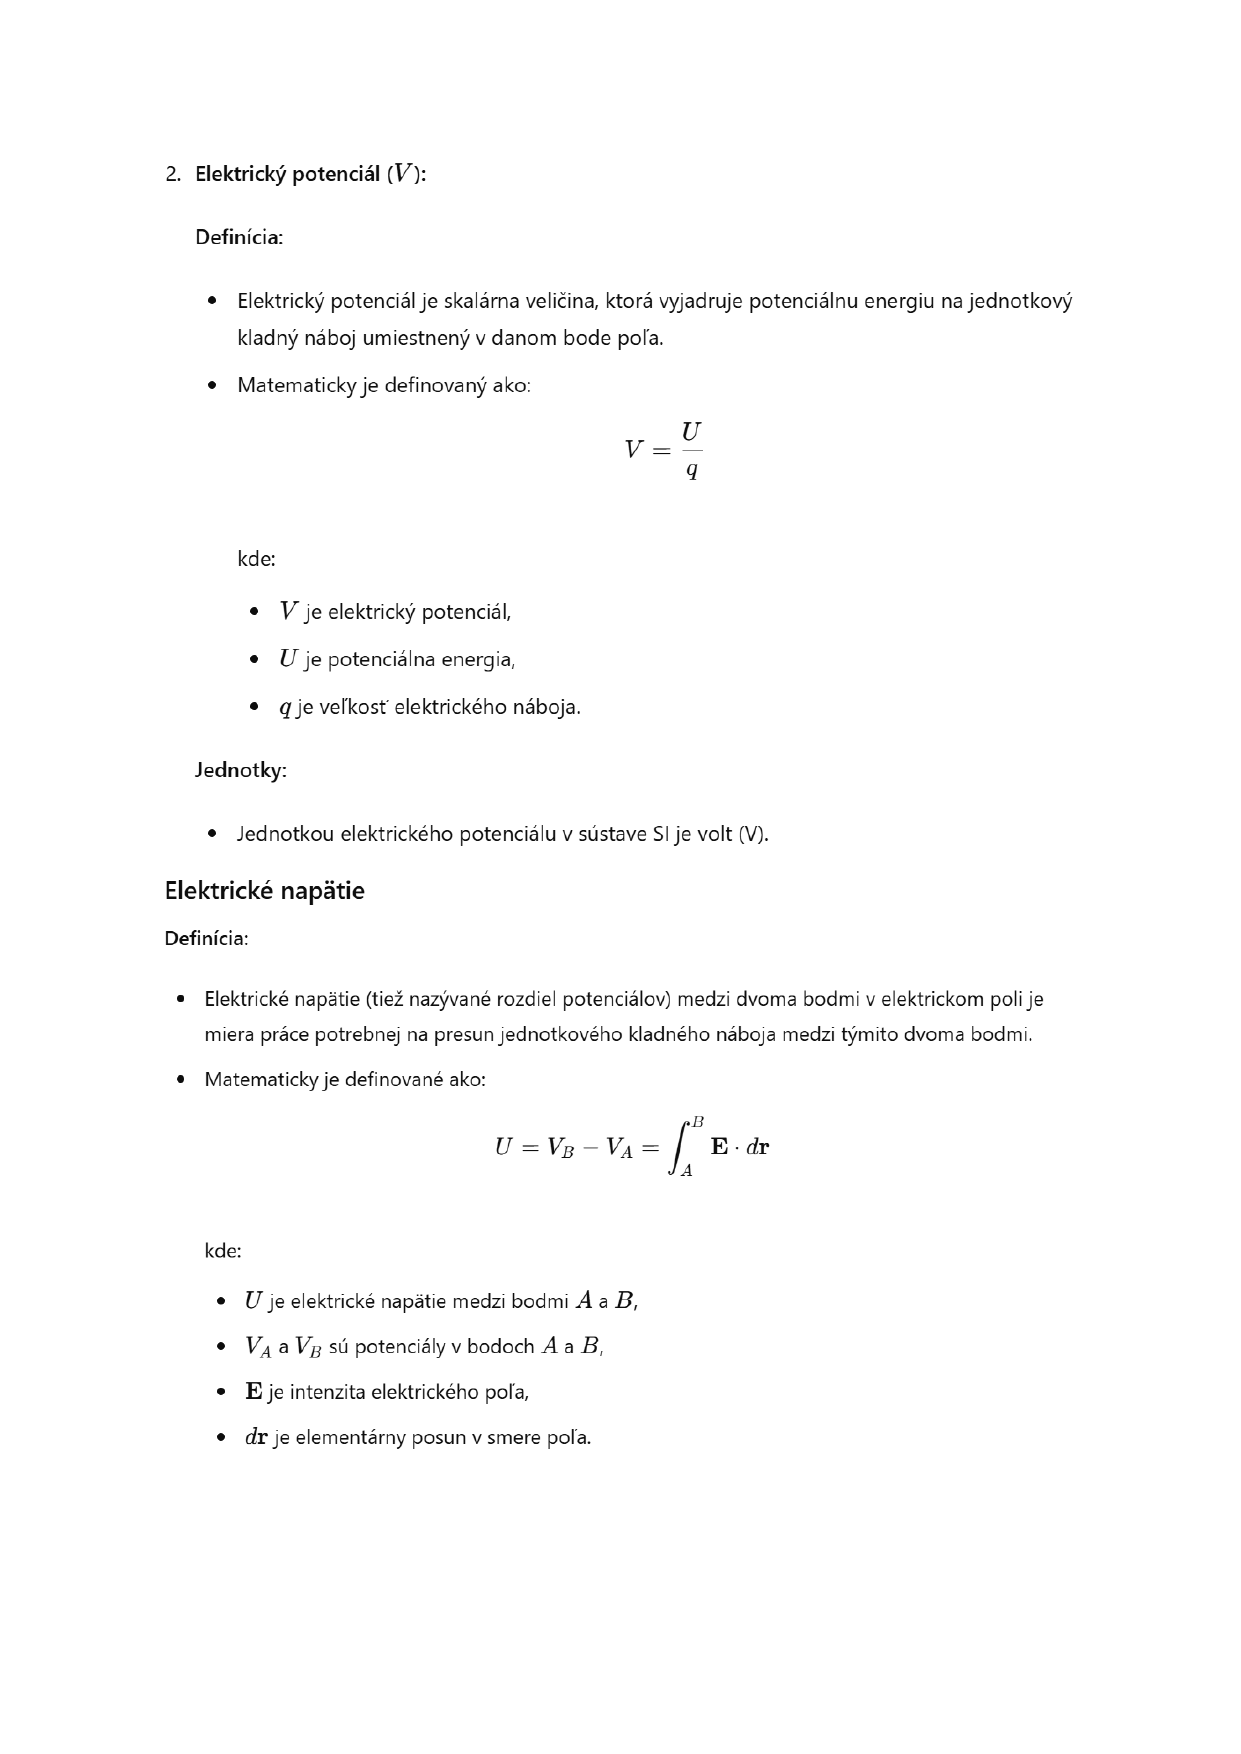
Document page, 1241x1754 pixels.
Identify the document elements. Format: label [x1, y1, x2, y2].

picture [147, 147, 1093, 864]
picture [147, 865, 1093, 1483]
